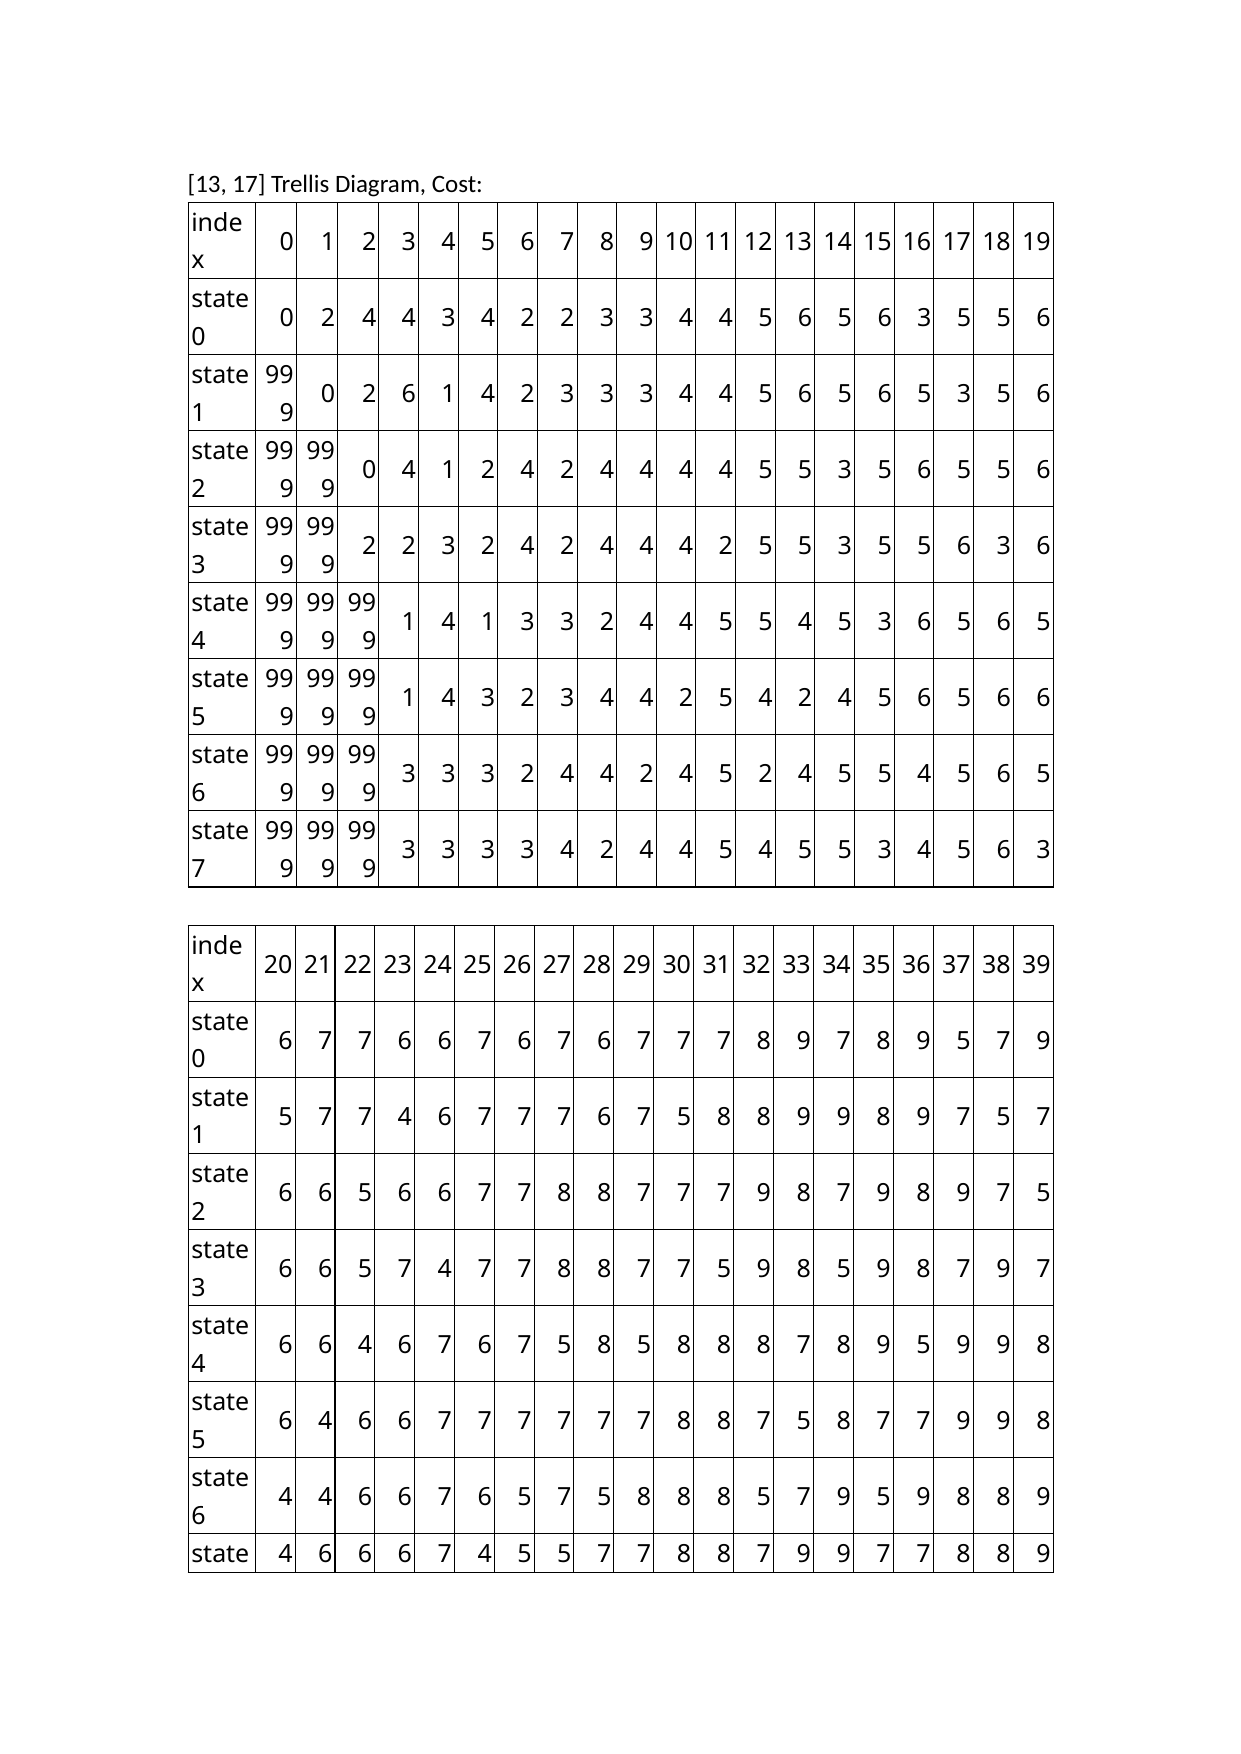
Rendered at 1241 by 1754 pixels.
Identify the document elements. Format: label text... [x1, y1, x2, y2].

table_cell 3 [815, 431, 854, 506]
table_cell 3 [974, 507, 1013, 582]
table_cell 6 [375, 1306, 414, 1381]
table_cell 7 [336, 1078, 374, 1153]
table_cell 7 [654, 1002, 693, 1077]
table_cell 6 [495, 1002, 534, 1077]
table_cell 7 [974, 1154, 1013, 1229]
table_cell 4 [256, 1534, 295, 1572]
table_cell 5 [495, 1534, 534, 1572]
table_cell 7 [495, 1154, 534, 1229]
table_cell 9 [974, 1230, 1013, 1305]
table_cell 1 [379, 583, 418, 658]
table_cell 6 [256, 1230, 295, 1305]
table_cell 7 [574, 1534, 613, 1572]
table_cell 5 [815, 811, 854, 886]
table_cell 9 [1014, 1534, 1053, 1572]
table_cell 2 [297, 279, 337, 354]
table_cell 8 [654, 1306, 693, 1381]
table_cell 5 [776, 811, 814, 886]
table_cell 2 [498, 355, 537, 430]
table_cell 3 [578, 355, 616, 430]
table_header 31 [694, 926, 733, 1001]
table_cell 6 [895, 583, 933, 658]
table_cell 9 [894, 1458, 933, 1533]
table_cell 7 [495, 1230, 534, 1305]
table_cell 2 [538, 507, 577, 582]
table_cell 6 [776, 279, 814, 354]
table_cell 8 [934, 1534, 973, 1572]
table_cell 5 [694, 1230, 733, 1305]
table_cell 8 [854, 1078, 893, 1153]
table_cell 4 [336, 1306, 374, 1381]
table_cell 6 [256, 1002, 295, 1077]
table_cell state 6 [189, 1458, 255, 1533]
table_cell 3 [855, 583, 894, 658]
table_cell 6 [336, 1534, 374, 1572]
table_header 18 [974, 203, 1013, 278]
table_cell 7 [495, 1382, 534, 1457]
table_cell state 3 [189, 507, 255, 582]
table_cell 4 [498, 431, 537, 506]
table_cell 7 [574, 1382, 613, 1457]
table_cell 8 [894, 1154, 933, 1229]
table_cell 2 [338, 355, 378, 430]
table_header 22 [336, 926, 374, 1001]
table_cell 5 [854, 1458, 893, 1533]
table_cell 1 [459, 583, 497, 658]
table_cell 999 [256, 659, 296, 734]
table_cell 5 [855, 507, 894, 582]
table_cell 4 [375, 1078, 414, 1153]
table_cell 2 [538, 279, 577, 354]
table_cell 5 [814, 1230, 853, 1305]
table_header 6 [498, 203, 537, 278]
table_header 26 [495, 926, 534, 1001]
table_cell 4 [296, 1382, 334, 1457]
table_header index [189, 926, 255, 1001]
table_cell 5 [895, 355, 933, 430]
table_cell 5 [736, 431, 775, 506]
table_cell 4 [538, 811, 577, 886]
table_cell 5 [855, 659, 894, 734]
table_cell 8 [774, 1154, 813, 1229]
table_cell 7 [415, 1382, 454, 1457]
table_cell 9 [774, 1002, 813, 1077]
table_cell 7 [974, 1002, 1013, 1077]
table_cell 4 [498, 507, 537, 582]
table_header 20 [256, 926, 295, 1001]
table_cell 5 [855, 735, 894, 810]
table_cell 6 [934, 507, 973, 582]
table_cell 5 [574, 1458, 613, 1533]
table_header 34 [814, 926, 853, 1001]
table_cell 5 [256, 1078, 295, 1153]
table_cell 6 [296, 1534, 334, 1572]
table_cell 7 [614, 1078, 653, 1153]
table_cell 7 [614, 1002, 653, 1077]
table_cell 6 [974, 735, 1013, 810]
table_cell state 1 [189, 355, 255, 430]
table_cell 4 [296, 1458, 334, 1533]
table_cell 7 [894, 1382, 933, 1457]
table_cell 7 [535, 1382, 573, 1457]
table_cell 7 [455, 1382, 494, 1457]
table_cell 9 [1014, 1002, 1053, 1077]
table_cell 9 [934, 1306, 973, 1381]
table_cell 4 [617, 431, 656, 506]
table_cell 999 [297, 735, 337, 810]
table_cell 6 [375, 1382, 414, 1457]
table_cell 4 [657, 507, 695, 582]
table_cell 4 [736, 659, 775, 734]
table_cell 6 [455, 1306, 494, 1381]
table_cell state 0 [189, 279, 255, 354]
table_cell 5 [654, 1078, 693, 1153]
table_cell 5 [974, 355, 1013, 430]
table_header 25 [455, 926, 494, 1001]
table_cell 7 [854, 1382, 893, 1457]
table_cell 8 [894, 1230, 933, 1305]
table_header 19 [1014, 203, 1053, 278]
table_cell 8 [654, 1534, 693, 1572]
table_cell 2 [338, 507, 378, 582]
table_cell 4 [419, 659, 458, 734]
table_cell 6 [379, 355, 418, 430]
table_cell 999 [256, 431, 296, 506]
table_cell state 5 [189, 1382, 255, 1457]
table_cell state 7 [189, 1534, 255, 1572]
table_cell 999 [297, 507, 337, 582]
table_cell 5 [934, 811, 973, 886]
table_header 23 [375, 926, 414, 1001]
table_header 35 [854, 926, 893, 1001]
table_cell 8 [694, 1306, 733, 1381]
table_cell 0 [338, 431, 378, 506]
table_cell 7 [455, 1230, 494, 1305]
table_cell state 6 [189, 735, 255, 810]
table_cell 5 [336, 1230, 374, 1305]
table_cell 8 [614, 1458, 653, 1533]
table_header 15 [855, 203, 894, 278]
table_cell 9 [774, 1534, 813, 1572]
table_cell 7 [1014, 1078, 1053, 1153]
table_cell 3 [538, 659, 577, 734]
table_cell 6 [974, 659, 1013, 734]
table_cell state 2 [189, 1154, 255, 1229]
table_cell 8 [694, 1534, 733, 1572]
table_cell state 0 [189, 1002, 255, 1077]
table_cell 7 [614, 1230, 653, 1305]
table_cell 5 [736, 279, 775, 354]
table_cell 7 [415, 1534, 454, 1572]
table_cell 999 [297, 659, 337, 734]
table_header 28 [574, 926, 613, 1001]
table_header 2 [338, 203, 378, 278]
table_cell 6 [375, 1534, 414, 1572]
table_cell 2 [498, 735, 537, 810]
table_cell 3 [578, 279, 616, 354]
table_cell 7 [654, 1154, 693, 1229]
table_cell 8 [1014, 1306, 1053, 1381]
table_cell 8 [734, 1306, 773, 1381]
table_header 27 [535, 926, 573, 1001]
table_cell 5 [894, 1306, 933, 1381]
table_header 4 [419, 203, 458, 278]
table_cell 4 [657, 735, 695, 810]
table_cell 4 [696, 431, 735, 506]
table_cell 999 [256, 355, 296, 430]
table_cell 9 [934, 1382, 973, 1457]
table_cell 7 [774, 1306, 813, 1381]
table_cell 7 [934, 1078, 973, 1153]
table_cell 5 [776, 507, 814, 582]
table_cell 5 [495, 1458, 534, 1533]
table_cell 8 [734, 1078, 773, 1153]
table_cell 9 [814, 1534, 853, 1572]
table_cell 7 [814, 1154, 853, 1229]
table_cell 8 [774, 1230, 813, 1305]
table_cell 7 [535, 1458, 573, 1533]
table_header 17 [934, 203, 973, 278]
table_cell 5 [614, 1306, 653, 1381]
table_cell 6 [455, 1458, 494, 1533]
table_cell 2 [498, 659, 537, 734]
table_cell 3 [419, 507, 458, 582]
table_cell 3 [617, 279, 656, 354]
table_cell 6 [256, 1382, 295, 1457]
table_cell 8 [974, 1534, 1013, 1572]
table_cell 5 [934, 583, 973, 658]
table_cell 3 [1014, 811, 1053, 886]
table_cell 4 [696, 279, 735, 354]
table_cell 4 [578, 507, 616, 582]
table_cell 5 [1014, 1154, 1053, 1229]
table_header 39 [1014, 926, 1053, 1001]
table_cell 9 [734, 1230, 773, 1305]
table_cell 8 [535, 1154, 573, 1229]
table_cell 8 [694, 1078, 733, 1153]
table_cell 6 [415, 1154, 454, 1229]
table_cell 7 [934, 1230, 973, 1305]
table_cell 8 [574, 1230, 613, 1305]
table_header 29 [614, 926, 653, 1001]
table_cell 6 [256, 1154, 295, 1229]
table_cell 6 [574, 1002, 613, 1077]
table_header index [189, 203, 255, 278]
table_header 11 [696, 203, 735, 278]
table_cell state 5 [189, 659, 255, 734]
table_header 14 [815, 203, 854, 278]
table_cell 4 [578, 431, 616, 506]
table_cell 4 [338, 279, 378, 354]
table_cell 7 [894, 1534, 933, 1572]
table_cell 9 [894, 1078, 933, 1153]
table_cell 3 [379, 811, 418, 886]
table_cell 7 [415, 1306, 454, 1381]
table_cell 2 [578, 583, 616, 658]
table_cell 8 [694, 1458, 733, 1533]
table_header 10 [657, 203, 695, 278]
table_cell 6 [895, 431, 933, 506]
table_cell 5 [774, 1382, 813, 1457]
table_cell 4 [895, 811, 933, 886]
table_cell 7 [296, 1002, 334, 1077]
table_cell 4 [776, 735, 814, 810]
table_cell 3 [895, 279, 933, 354]
table_cell 7 [694, 1154, 733, 1229]
table_cell 6 [855, 355, 894, 430]
table_cell 999 [338, 811, 378, 886]
table_cell 6 [895, 659, 933, 734]
table_cell 5 [696, 811, 735, 886]
table_cell 9 [974, 1306, 1013, 1381]
table_cell 3 [419, 279, 458, 354]
table_cell 6 [375, 1154, 414, 1229]
table_cell state 7 [189, 811, 255, 886]
table_header 33 [774, 926, 813, 1001]
table_cell 2 [459, 507, 497, 582]
table_cell 2 [736, 735, 775, 810]
table_cell 6 [296, 1154, 334, 1229]
table_cell 4 [696, 355, 735, 430]
table_cell 9 [734, 1154, 773, 1229]
table_cell 4 [657, 431, 695, 506]
table_cell 2 [578, 811, 616, 886]
table_cell 5 [934, 1002, 973, 1077]
table_cell 4 [776, 583, 814, 658]
table_cell state 2 [189, 431, 255, 506]
table_cell 1 [419, 431, 458, 506]
table_cell 999 [297, 811, 337, 886]
table_cell 9 [854, 1154, 893, 1229]
table_cell 6 [574, 1078, 613, 1153]
table_cell 999 [256, 507, 296, 582]
table_header 12 [736, 203, 775, 278]
table_cell 4 [895, 735, 933, 810]
table_cell 0 [256, 279, 296, 354]
table_cell 0 [297, 355, 337, 430]
table_cell 999 [338, 583, 378, 658]
table_cell 7 [774, 1458, 813, 1533]
table_cell 4 [815, 659, 854, 734]
table_cell 5 [934, 659, 973, 734]
table_cell 9 [974, 1382, 1013, 1457]
table_cell 4 [657, 279, 695, 354]
table_cell 7 [614, 1382, 653, 1457]
table_cell 5 [934, 431, 973, 506]
table_cell 8 [974, 1458, 1013, 1533]
table_cell 4 [379, 279, 418, 354]
table_cell 5 [1014, 583, 1053, 658]
table_cell 2 [498, 279, 537, 354]
table_cell 4 [578, 735, 616, 810]
table_header 0 [256, 203, 296, 278]
table_cell 5 [855, 431, 894, 506]
table_cell 7 [854, 1534, 893, 1572]
table_cell 9 [774, 1078, 813, 1153]
table_cell 3 [538, 583, 577, 658]
table_header 30 [654, 926, 693, 1001]
table_cell 999 [297, 583, 337, 658]
table_cell 2 [379, 507, 418, 582]
table_cell 5 [336, 1154, 374, 1229]
table_header 13 [776, 203, 814, 278]
table_cell 4 [379, 431, 418, 506]
table_cell 6 [336, 1458, 374, 1533]
table_cell 7 [455, 1154, 494, 1229]
table_cell 8 [574, 1306, 613, 1381]
table_cell 4 [617, 659, 656, 734]
table_cell 3 [419, 811, 458, 886]
table_cell 1 [379, 659, 418, 734]
table_cell 3 [617, 355, 656, 430]
table_cell 8 [934, 1458, 973, 1533]
table_cell 5 [736, 355, 775, 430]
table_cell 9 [1014, 1458, 1053, 1533]
table_cell 9 [894, 1002, 933, 1077]
table_cell 2 [538, 431, 577, 506]
table_cell 7 [455, 1078, 494, 1153]
table_cell 8 [535, 1230, 573, 1305]
table_cell 5 [696, 735, 735, 810]
table_cell 4 [657, 583, 695, 658]
table_cell 5 [535, 1534, 573, 1572]
table_header 37 [934, 926, 973, 1001]
table_cell 6 [1014, 279, 1053, 354]
table_cell 6 [1014, 659, 1053, 734]
table_cell 4 [617, 811, 656, 886]
table_cell 5 [736, 583, 775, 658]
table_cell 9 [934, 1154, 973, 1229]
table_cell 7 [535, 1002, 573, 1077]
table_cell 5 [776, 431, 814, 506]
table_cell 6 [1014, 431, 1053, 506]
table_cell 3 [459, 659, 497, 734]
table_header 36 [894, 926, 933, 1001]
table_cell 4 [736, 811, 775, 886]
table_cell 5 [815, 279, 854, 354]
table_cell 3 [498, 583, 537, 658]
table_header 21 [296, 926, 334, 1001]
table_cell 5 [815, 355, 854, 430]
table_cell 7 [495, 1306, 534, 1381]
table_cell 8 [814, 1382, 853, 1457]
table_cell 5 [696, 583, 735, 658]
table_cell 3 [459, 811, 497, 886]
table_header 5 [459, 203, 497, 278]
table_cell 7 [415, 1458, 454, 1533]
table_cell 4 [617, 507, 656, 582]
table_cell 3 [419, 735, 458, 810]
table_cell 999 [256, 811, 296, 886]
table_cell 5 [815, 735, 854, 810]
table_cell state 4 [189, 1306, 255, 1381]
table_cell 5 [934, 279, 973, 354]
table_cell 3 [538, 355, 577, 430]
table_cell 6 [1014, 355, 1053, 430]
table_cell 9 [814, 1078, 853, 1153]
table_cell 7 [734, 1534, 773, 1572]
table_header 3 [379, 203, 418, 278]
table_cell 7 [694, 1002, 733, 1077]
table_cell 3 [934, 355, 973, 430]
table_cell 2 [776, 659, 814, 734]
table_cell 999 [256, 583, 296, 658]
table_cell 2 [617, 735, 656, 810]
table_cell 6 [415, 1002, 454, 1077]
table_cell 7 [814, 1002, 853, 1077]
table_cell 7 [614, 1534, 653, 1572]
table_cell 8 [574, 1154, 613, 1229]
table_cell 8 [694, 1382, 733, 1457]
table_cell 4 [415, 1230, 454, 1305]
table_cell 5 [974, 1078, 1013, 1153]
table_cell 6 [375, 1002, 414, 1077]
table_header 7 [538, 203, 577, 278]
table_cell 5 [535, 1306, 573, 1381]
table_cell 8 [814, 1306, 853, 1381]
table_cell 999 [297, 431, 337, 506]
table_cell 7 [535, 1078, 573, 1153]
table_cell 2 [657, 659, 695, 734]
table_cell 8 [734, 1002, 773, 1077]
table_cell 8 [1014, 1382, 1053, 1457]
table_cell 4 [578, 659, 616, 734]
table_cell 5 [974, 279, 1013, 354]
table_header 9 [617, 203, 656, 278]
table_cell 6 [974, 811, 1013, 886]
table_cell 4 [617, 583, 656, 658]
table_cell 4 [459, 279, 497, 354]
table_cell 999 [256, 735, 296, 810]
table_cell 7 [734, 1382, 773, 1457]
table_cell 999 [338, 735, 378, 810]
table_cell 4 [657, 355, 695, 430]
table_cell 1 [419, 355, 458, 430]
table_header 1 [297, 203, 337, 278]
table_cell 4 [419, 583, 458, 658]
table_cell 4 [459, 355, 497, 430]
table_cell 2 [459, 431, 497, 506]
table_cell 6 [296, 1306, 334, 1381]
table_cell 5 [734, 1458, 773, 1533]
table_cell 6 [375, 1458, 414, 1533]
table_cell 6 [336, 1382, 374, 1457]
table_cell 7 [455, 1002, 494, 1077]
table_header 38 [974, 926, 1013, 1001]
table_cell state 4 [189, 583, 255, 658]
table_header 32 [734, 926, 773, 1001]
table_header 8 [578, 203, 616, 278]
table_cell 5 [934, 735, 973, 810]
table_cell 5 [696, 659, 735, 734]
table_cell state 1 [189, 1078, 255, 1153]
table_cell 7 [336, 1002, 374, 1077]
table_cell 7 [1014, 1230, 1053, 1305]
table_cell 6 [415, 1078, 454, 1153]
table_cell 6 [776, 355, 814, 430]
table_cell 8 [654, 1382, 693, 1457]
table_cell 6 [1014, 507, 1053, 582]
table_cell 7 [614, 1154, 653, 1229]
table_cell 3 [815, 507, 854, 582]
table_cell 6 [256, 1306, 295, 1381]
table_cell 3 [855, 811, 894, 886]
table_cell 6 [974, 583, 1013, 658]
table_cell state 3 [189, 1230, 255, 1305]
table_cell 7 [296, 1078, 334, 1153]
table_cell 7 [375, 1230, 414, 1305]
table_cell 4 [657, 811, 695, 886]
table_cell 8 [854, 1002, 893, 1077]
text [13, 17] Trellis Diagram, Cost: [187, 164, 1053, 202]
table_cell 7 [495, 1078, 534, 1153]
table_cell 999 [338, 659, 378, 734]
table_cell 9 [814, 1458, 853, 1533]
table_cell 7 [654, 1230, 693, 1305]
table_cell 5 [736, 507, 775, 582]
table_cell 5 [1014, 735, 1053, 810]
table_header 16 [895, 203, 933, 278]
table_cell 5 [974, 431, 1013, 506]
table_cell 4 [455, 1534, 494, 1572]
table_cell 6 [855, 279, 894, 354]
table_cell 5 [815, 583, 854, 658]
table_cell 5 [895, 507, 933, 582]
table_cell 4 [538, 735, 577, 810]
table_cell 9 [854, 1230, 893, 1305]
table_cell 3 [498, 811, 537, 886]
table_cell 4 [256, 1458, 295, 1533]
table_cell 3 [379, 735, 418, 810]
table_header 24 [415, 926, 454, 1001]
table_cell 3 [459, 735, 497, 810]
table_cell 8 [654, 1458, 693, 1533]
table_cell 2 [696, 507, 735, 582]
table_cell 9 [854, 1306, 893, 1381]
table_cell 6 [296, 1230, 334, 1305]
